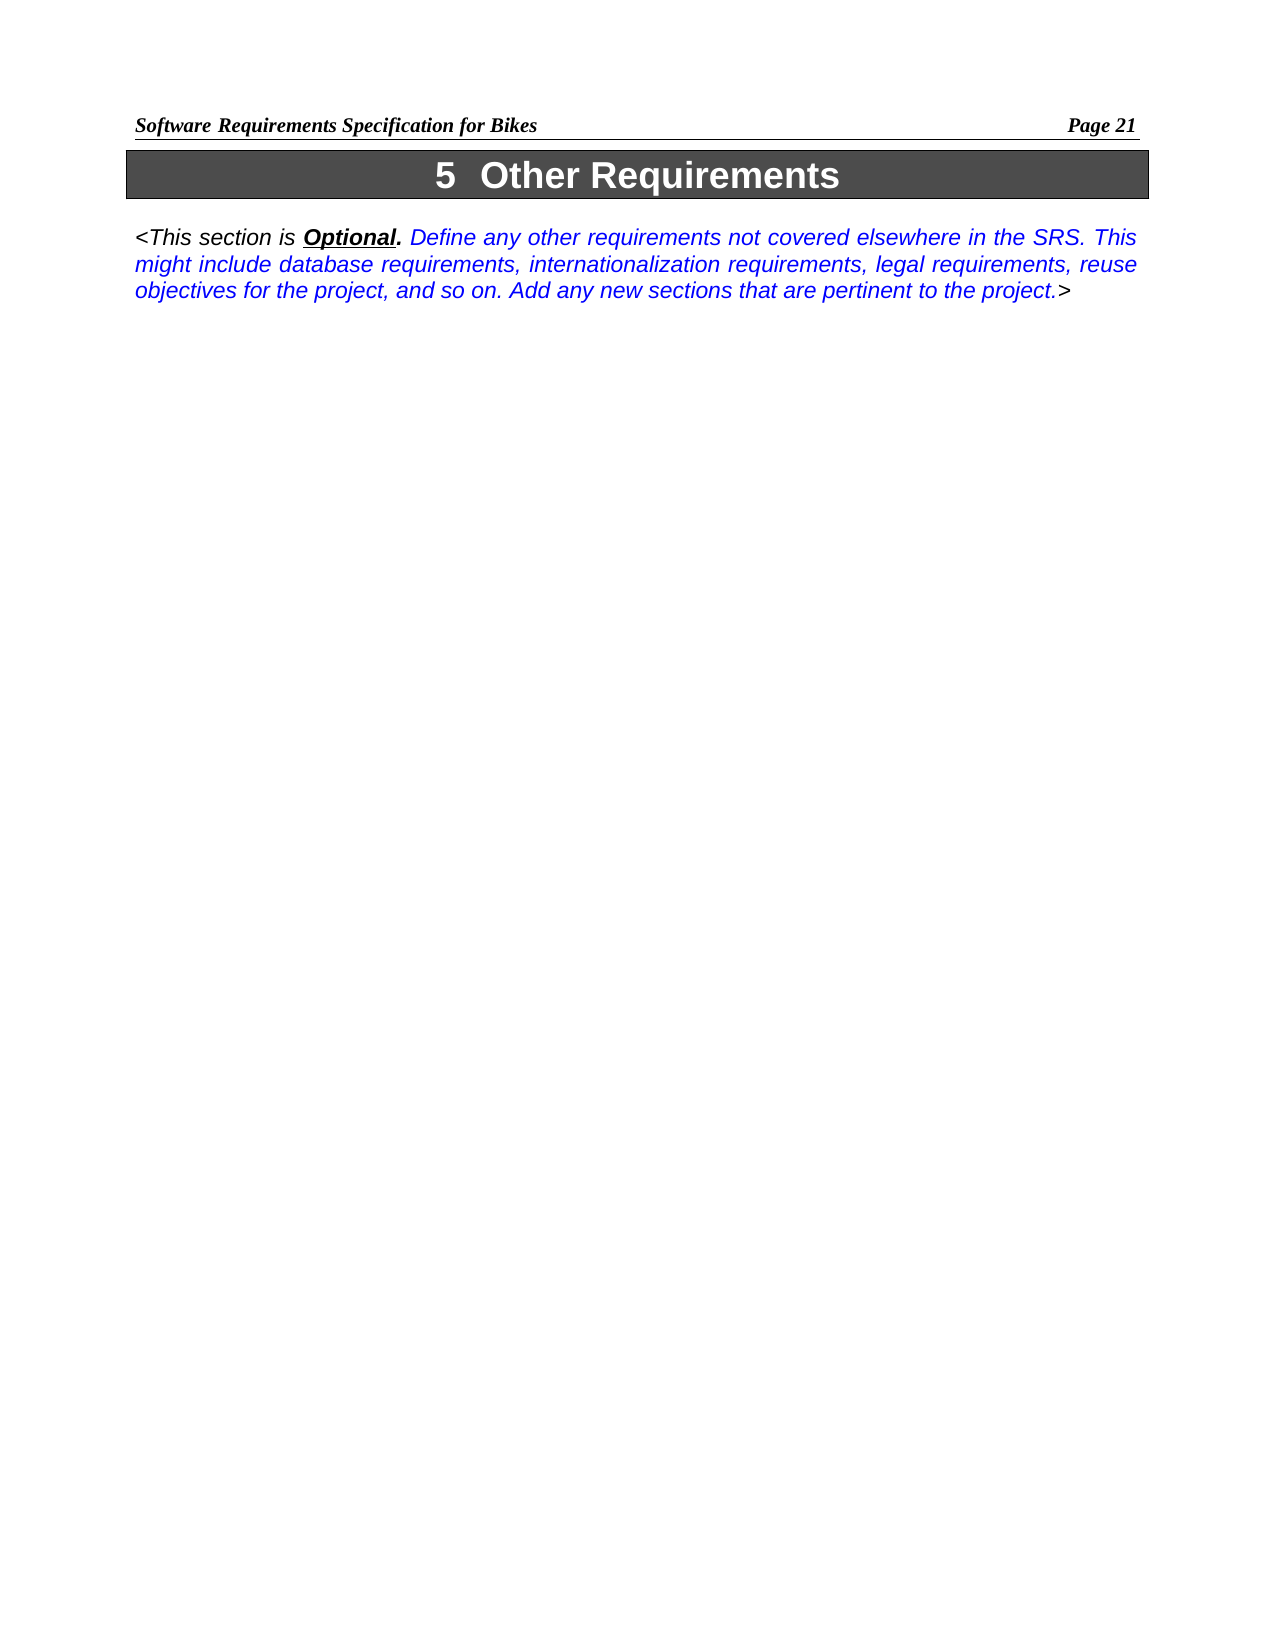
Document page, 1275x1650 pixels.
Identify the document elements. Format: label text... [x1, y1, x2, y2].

subtitle Other Requirements [127, 151, 1148, 198]
